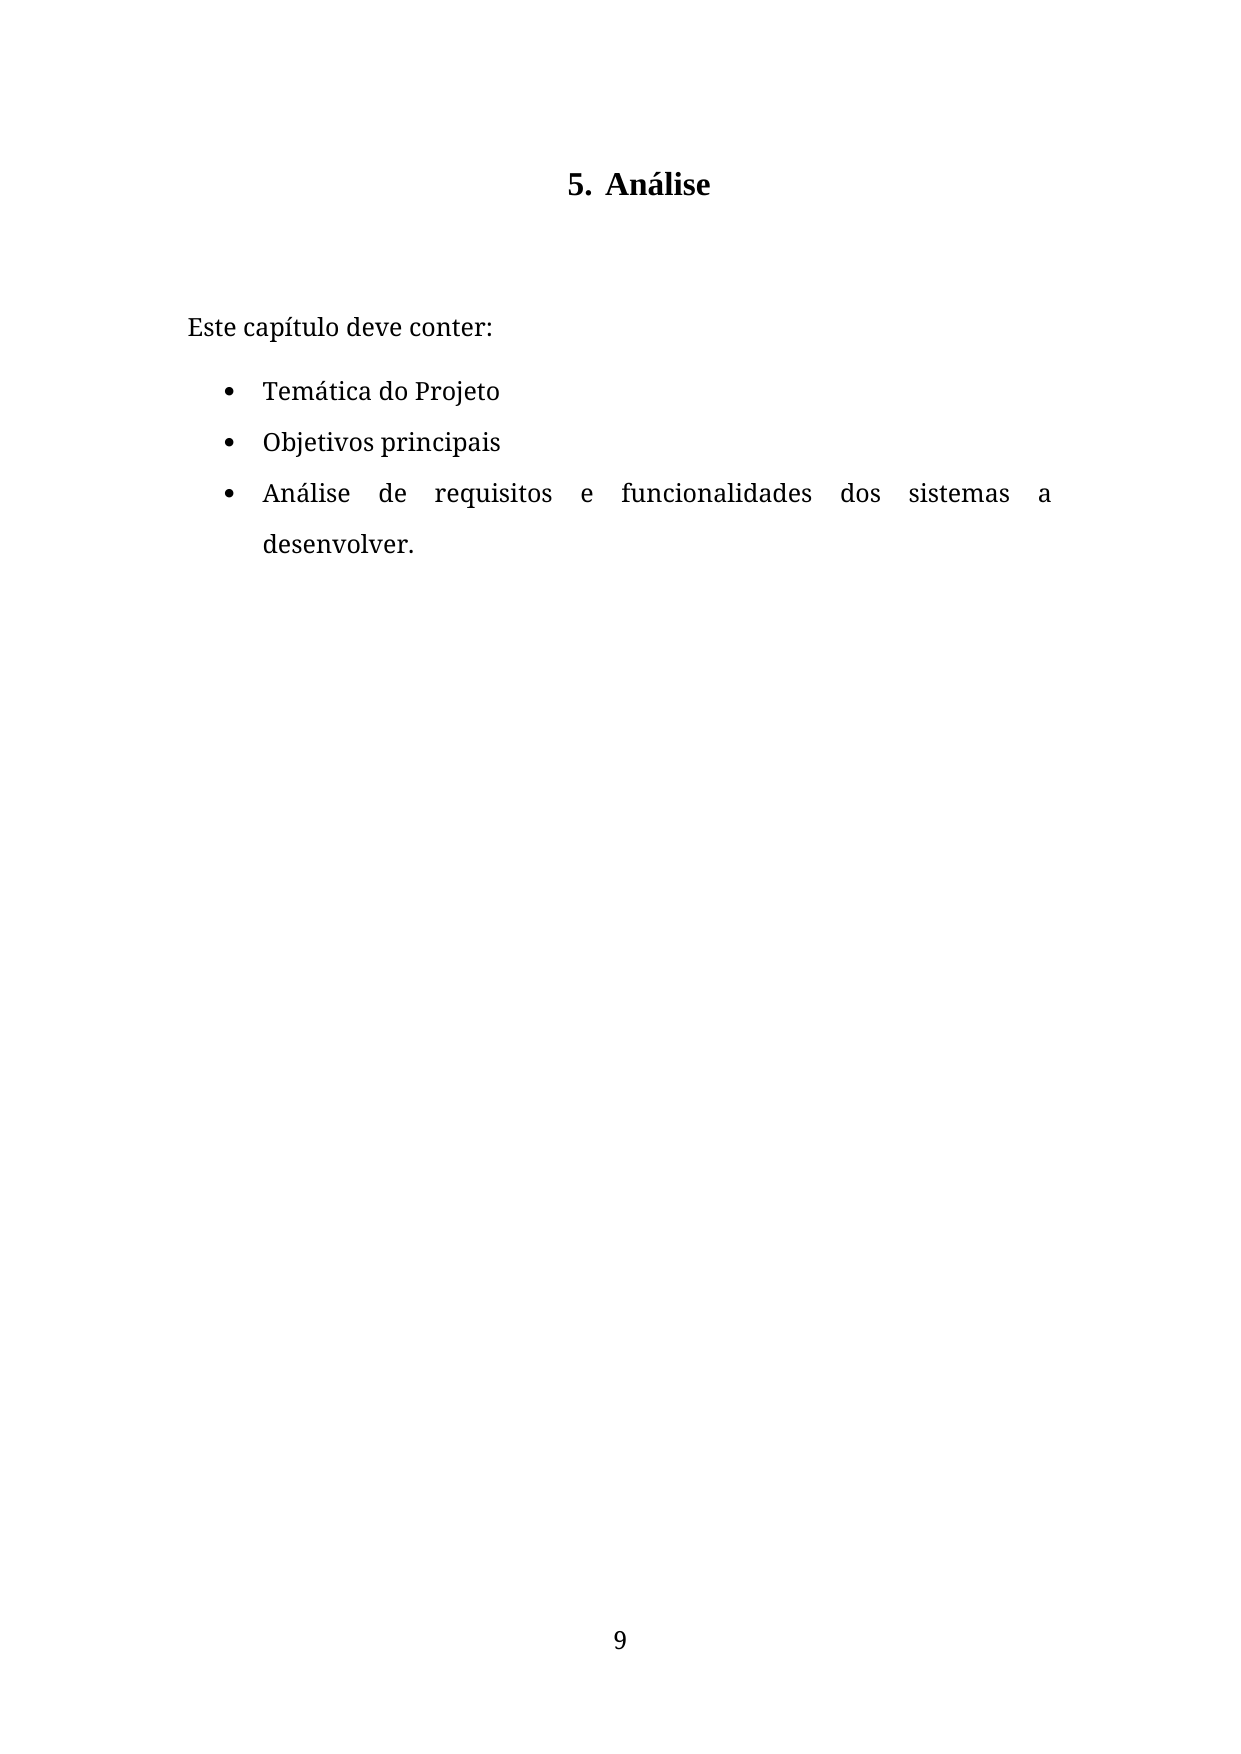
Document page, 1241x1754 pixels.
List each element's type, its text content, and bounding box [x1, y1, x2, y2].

text Este capítulo deve conter: [187, 310, 1053, 344]
list Objetivos principais [225, 424, 1053, 459]
list Análise de requisitos e funcionalidades dos sistemas a desenvolver. [225, 476, 1053, 561]
list Temática do Projeto [225, 373, 1053, 408]
subtitle Análise [225, 164, 1053, 203]
